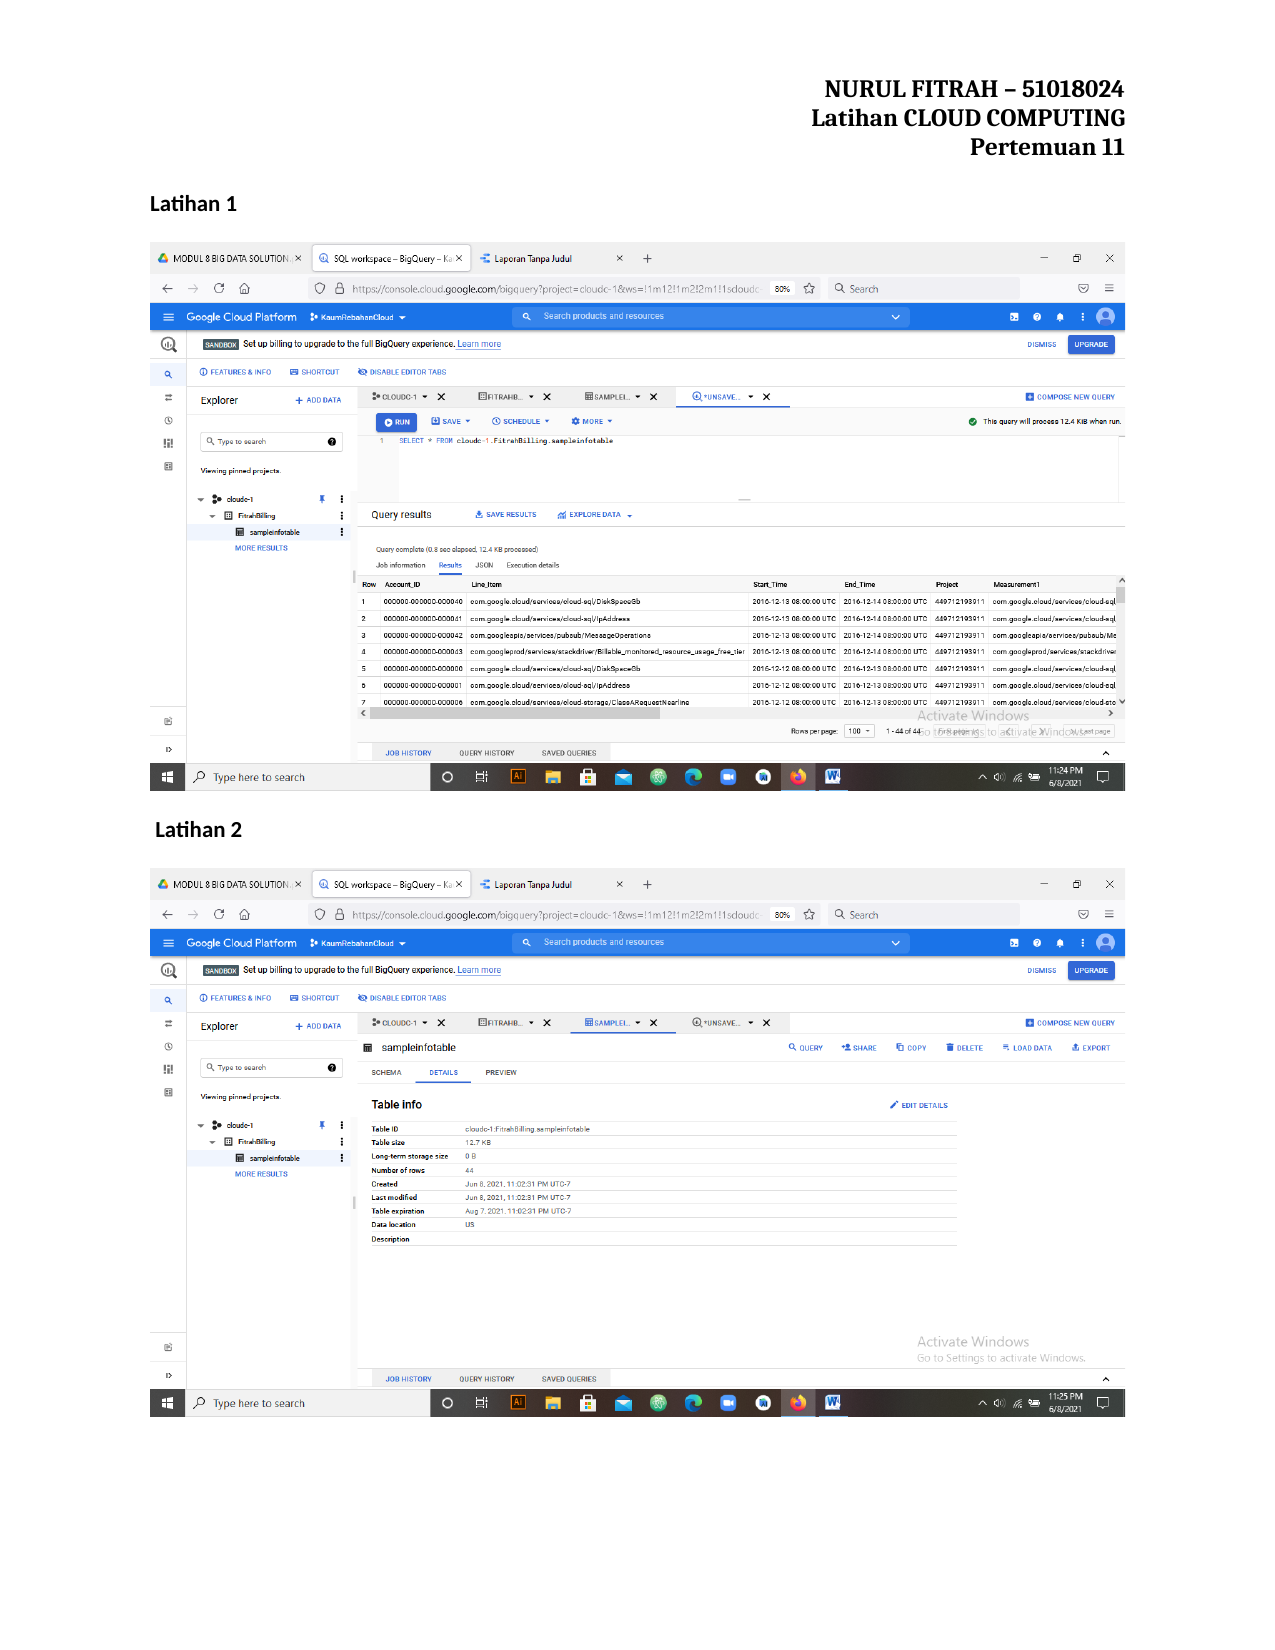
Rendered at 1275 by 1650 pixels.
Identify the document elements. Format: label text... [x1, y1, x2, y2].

text Latihan 2 [150, 815, 1125, 843]
picture [150, 242, 1125, 791]
picture [150, 868, 1125, 1417]
text Latihan 1 [150, 189, 1125, 217]
